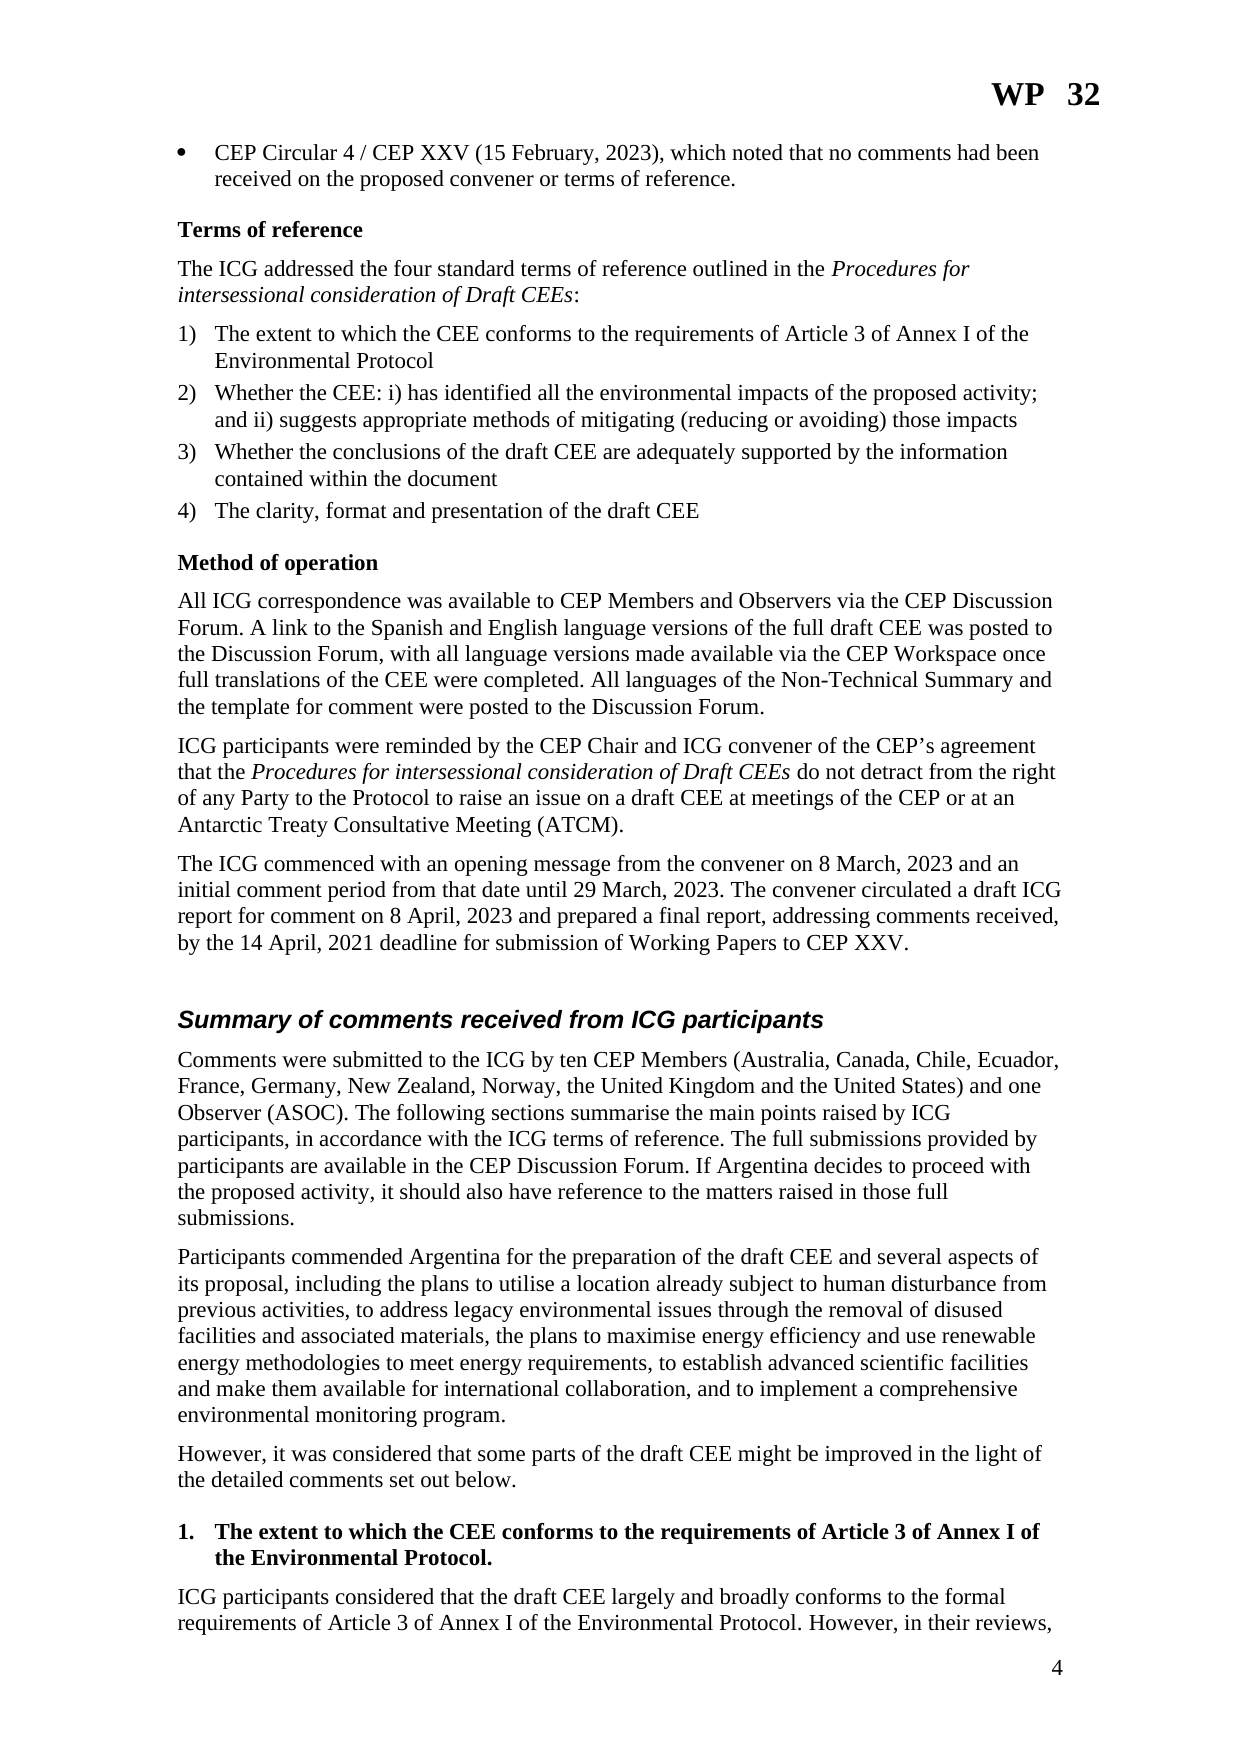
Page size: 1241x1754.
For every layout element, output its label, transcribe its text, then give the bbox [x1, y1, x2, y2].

list The extent to which the CEE conforms to the requirements of Article 3 of Annex I of the Environmental Protocol [177, 320, 1063, 373]
text Comments were submitted to the ICG by ten CEP Members (Australia, Canada, Chile, Ecuador, France, Germany, New Zealand, Norway, the United Kingdom and the United States) and one Observer (ASOC). The following sections summarise the main points raised by ICG participants, in accordance with the ICG terms of reference. The full submissions provided by participants are available in the CEP Discussion Forum. If Argentina decides to proceed with the proposed activity, it should also have reference to the matters raised in those full submissions. [177, 1046, 1063, 1231]
subtitle Method of operation [177, 548, 1063, 575]
subtitle The extent to which the CEE conforms to the requirements of Article 3 of Annex I of the Environmental Protocol. [177, 1518, 1063, 1571]
text However, it was considered that some parts of the draft CEE might be improved in the light of the detailed comments set out below. [177, 1440, 1063, 1493]
list CEP Circular 4 / CEP XXV (15 February, 2023), which noted that no comments had been received on the proposed convener or terms of reference. [177, 138, 1063, 191]
text Participants commended Argentina for the preparation of the draft CEE and several aspects of its proposal, including the plans to utilise a location already subject to human disturbance from previous activities, to address legacy environmental issues through the removal of disused facilities and associated materials, the plans to maximise energy efficiency and use renewable energy methodologies to meet energy requirements, to establish advanced scientific facilities and make them available for international collaboration, and to implement a comprehensive environmental monitoring program. [177, 1243, 1063, 1428]
list Whether the conclusions of the draft CEE are adequately supported by the information contained within the document [177, 438, 1063, 491]
text The ICG addressed the four standard terms of reference outlined in the Procedures for intersessional consideration of Draft CEEs: [177, 255, 1063, 308]
list The clarity, format and presentation of the draft CEE [177, 497, 1063, 523]
list Whether the CEE: i) has identified all the environmental impacts of the proposed activity; and ii) suggests appropriate methods of mitigating (reducing or avoiding) those impacts [177, 379, 1063, 432]
subtitle Summary of comments received from ICG participants [177, 1005, 1063, 1034]
text ICG participants were reminded by the CEP Chair and ICG convener of the CEP’s agreement that the Procedures for intersessional consideration of Draft CEEs do not detract from the right of any Party to the Protocol to raise an issue on a draft CEE at meetings of the CEP or at an Antarctic Treaty Consultative Meeting (ATCM). [177, 732, 1063, 837]
text The ICG commenced with an opening message from the convener on 8 March, 2023 and an initial comment period from that date until 29 March, 2023. The convener circulated a draft ICG report for comment on 8 April, 2023 and prepared a final report, addressing comments received, by the 14 April, 2021 deadline for submission of Working Papers to CEP XXV. [177, 849, 1063, 955]
subtitle Terms of reference [177, 216, 1063, 243]
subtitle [177, 1583, 1063, 1636]
text All ICG correspondence was available to CEP Members and Observers via the CEP Discussion Forum. A link to the Spanish and English language versions of the full draft CEE was posted to the Discussion Forum, with all language versions made available via the CEP Workspace once full translations of the CEE were completed. All languages of the Non-Technical Summary and the template for comment were posted to the Discussion Forum. [177, 587, 1063, 719]
